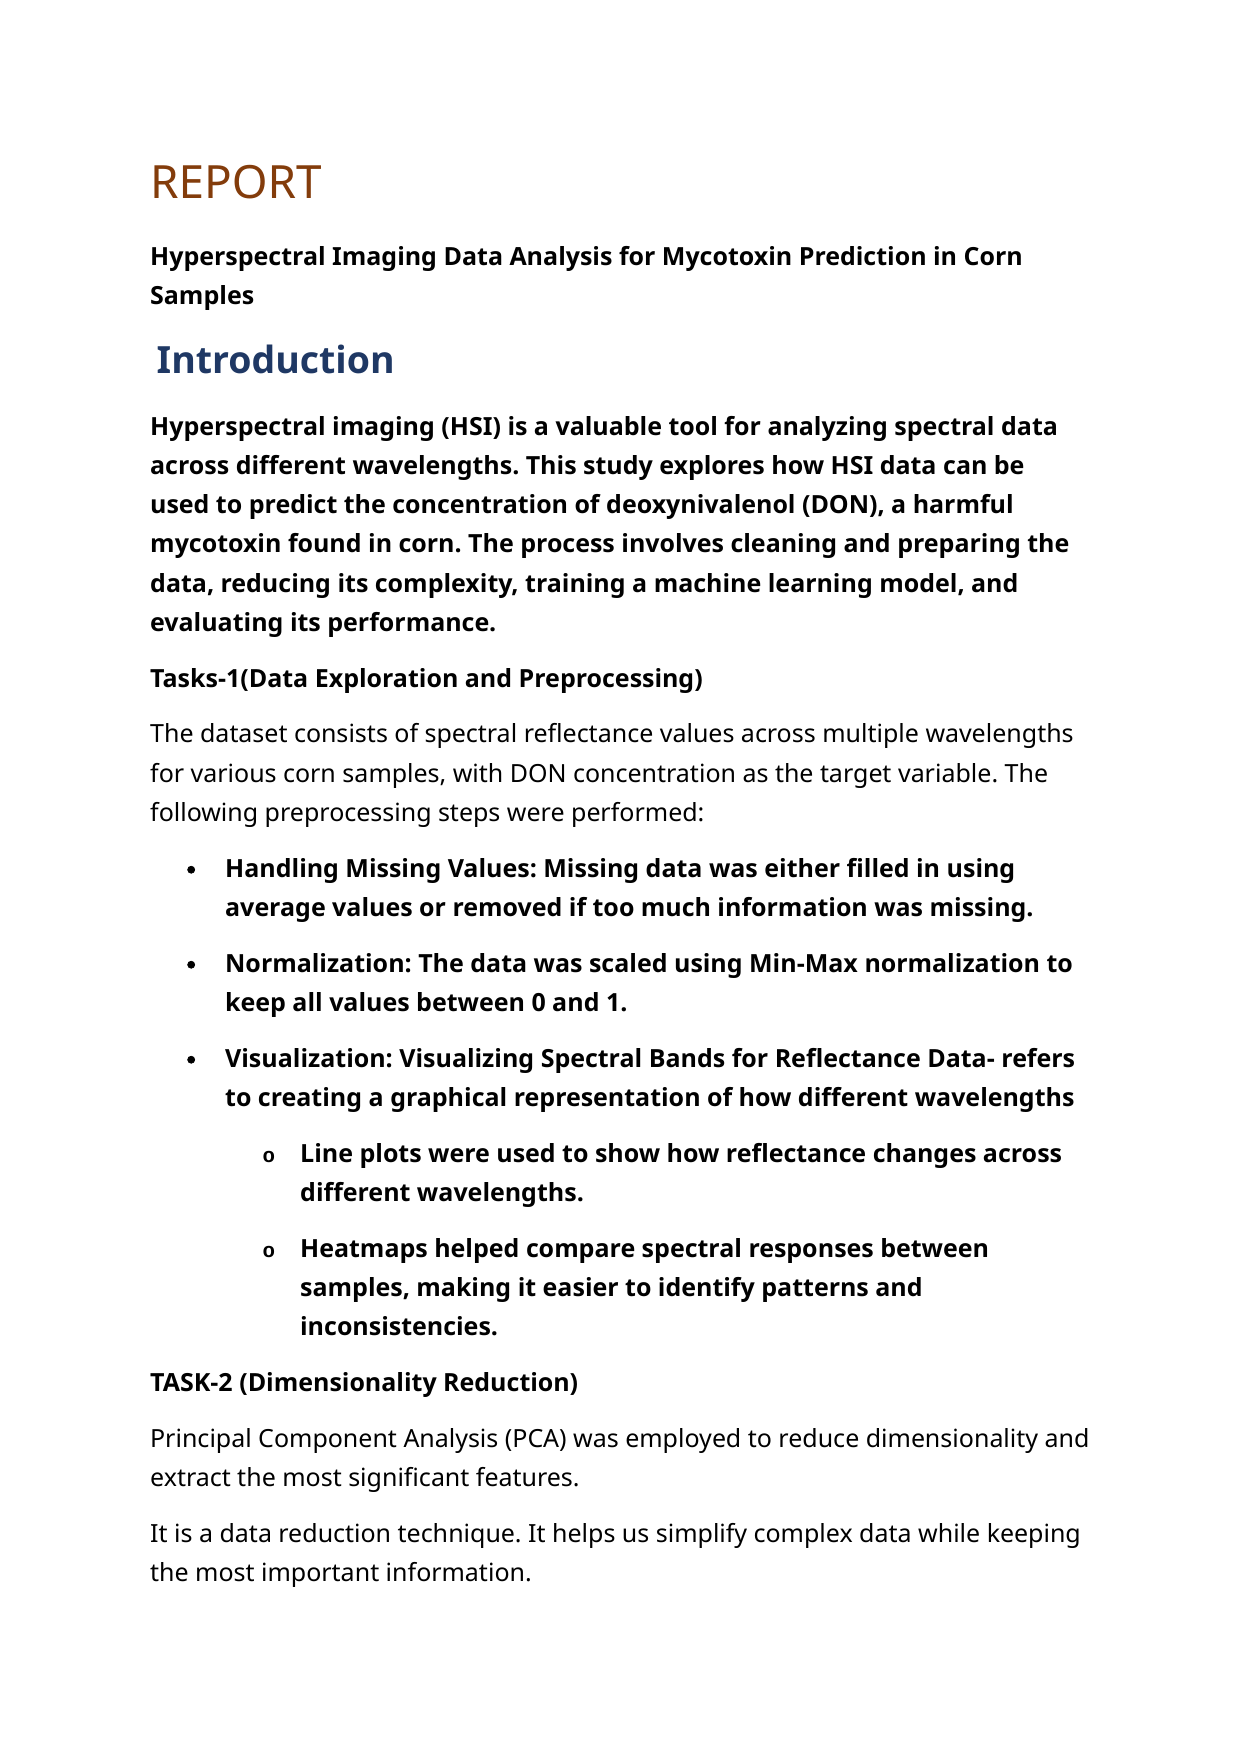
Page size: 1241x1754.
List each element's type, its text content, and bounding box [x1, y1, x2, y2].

text The dataset consists of spectral reflectance values across multiple wavelengths for various corn samples, with DON concentration as the target variable. The following preprocessing steps were performed: [150, 716, 1090, 828]
list Visualization: Visualizing Spectral Bands for Reflectance Data- refers to creating a graphical representation of how different wavelengths [187, 1040, 1090, 1113]
text Hyperspectral imaging (HSI) is a valuable tool for analyzing spectral data across different wavelengths. This study explores how HSI data can be used to predict the concentration of deoxynivalenol (DON), a harmful mycotoxin found in corn. The process involves cleaning and preparing the data, reducing its complexity, training a machine learning model, and evaluating its performance. [150, 409, 1090, 638]
text Introduction [150, 333, 1090, 384]
text Principal Component Analysis (PCA) was employed to reduce dimensionality and extract the most significant features. [150, 1420, 1090, 1493]
list Handling Missing Values: Missing data was either filled in using average values or removed if too much information was missing. [187, 850, 1090, 923]
list Heatmaps helped compare spectral responses between samples, making it easier to identify patterns and inconsistencies. [262, 1230, 1090, 1343]
text Hyperspectral Imaging Data Analysis for Mycotoxin Prediction in Corn Samples [150, 238, 1090, 312]
text TASK-2 (Dimensionality Reduction) [150, 1364, 1090, 1398]
list Line plots were used to show how reflectance changes across different wavelengths. [262, 1135, 1090, 1208]
text REPORT [150, 150, 1090, 212]
text Tasks-1(Data Exploration and Preprocessing) [150, 660, 1090, 694]
text It is a data reduction technique. It helps us simplify complex data while keeping the most important information. [150, 1515, 1090, 1588]
list Normalization: The data was scaled using Min-Max normalization to keep all values between 0 and 1. [187, 945, 1090, 1018]
